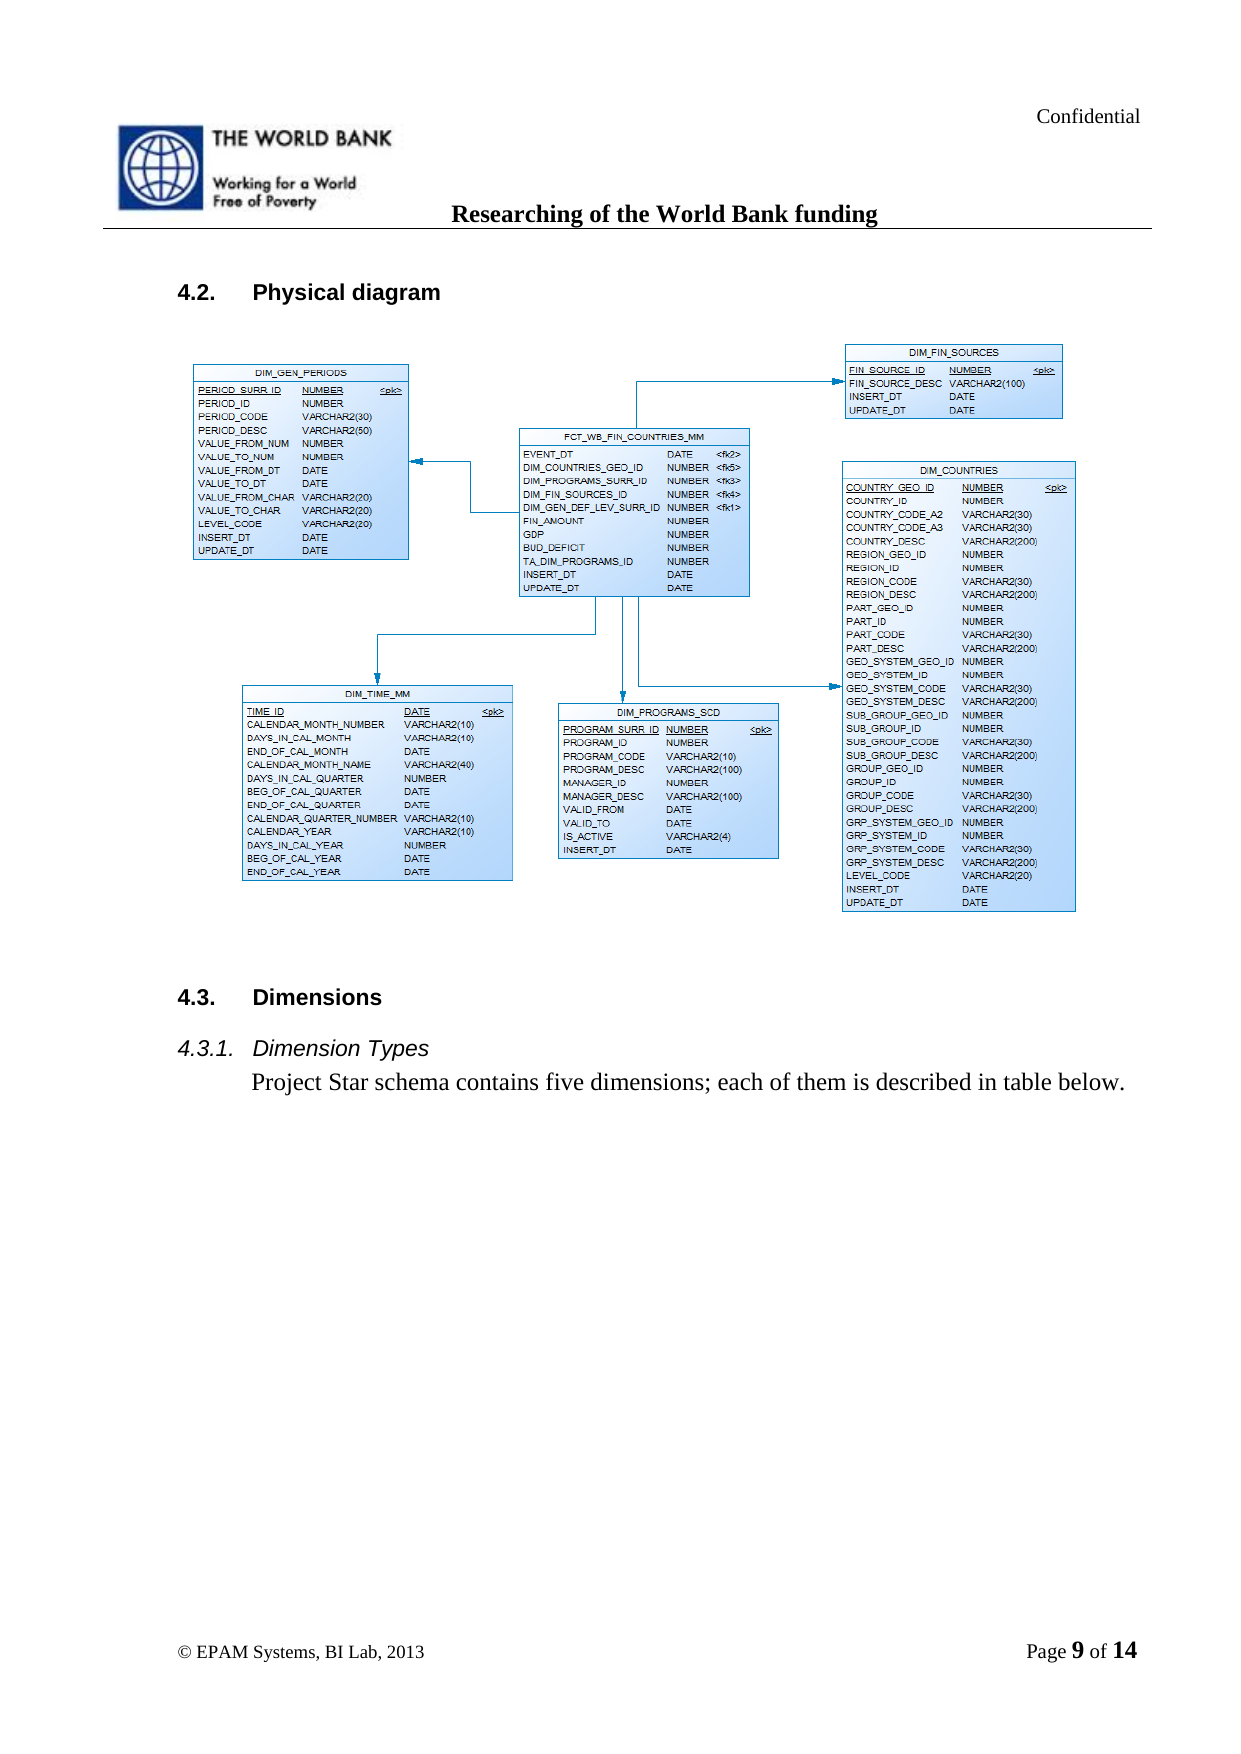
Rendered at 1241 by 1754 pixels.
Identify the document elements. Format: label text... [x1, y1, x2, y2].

subtitle Physical diagram [177, 279, 1152, 306]
subtitle Dimension Types [177, 1035, 1152, 1061]
text Project Star schema contains five dimensions; each of them is described in table below. [177, 1067, 1152, 1096]
picture [177, 312, 1093, 934]
picture [114, 103, 406, 223]
subtitle Dimensions [177, 983, 1152, 1010]
